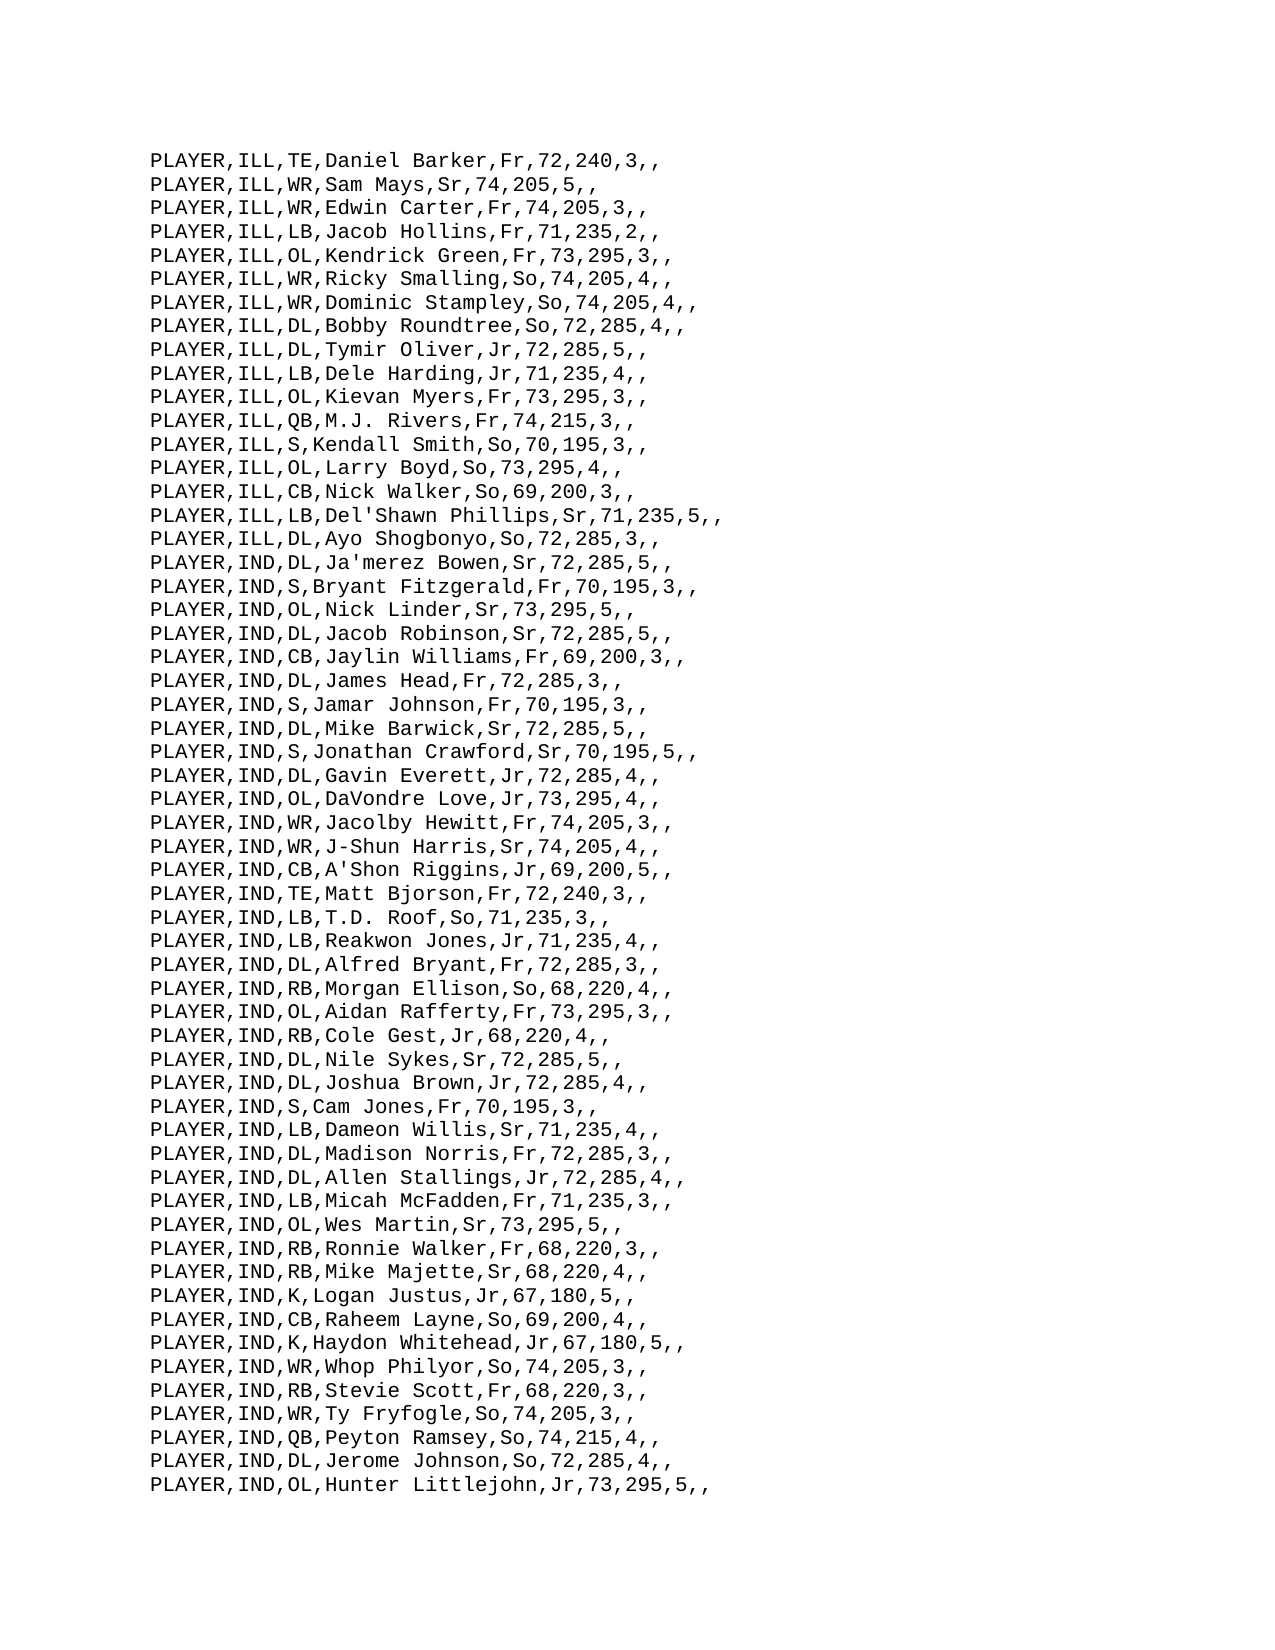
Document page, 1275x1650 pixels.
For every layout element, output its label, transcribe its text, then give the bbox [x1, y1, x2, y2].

text PLAYER,ILL,CB,Nick Walker,So,69,200,3,, [150, 481, 1125, 505]
text PLAYER,IND,CB,Raheem Layne,So,69,200,4,, [150, 1309, 1125, 1332]
text PLAYER,IND,RB,Stevie Scott,Fr,68,220,3,, [150, 1379, 1125, 1403]
text PLAYER,ILL,OL,Larry Boyd,So,73,295,4,, [150, 457, 1125, 481]
text PLAYER,IND,CB,A'Shon Riggins,Jr,69,200,5,, [150, 859, 1125, 883]
text PLAYER,IND,S,Bryant Fitzgerald,Fr,70,195,3,, [150, 576, 1125, 599]
text PLAYER,IND,OL,DaVondre Love,Jr,73,295,4,, [150, 788, 1125, 812]
text PLAYER,IND,DL,Madison Norris,Fr,72,285,3,, [150, 1143, 1125, 1167]
text PLAYER,ILL,LB,Del'Shawn Phillips,Sr,71,235,5,, [150, 505, 1125, 528]
text PLAYER,IND,DL,Jacob Robinson,Sr,72,285,5,, [150, 623, 1125, 647]
text PLAYER,ILL,OL,Kievan Myers,Fr,73,295,3,, [150, 386, 1125, 410]
text PLAYER,IND,RB,Morgan Ellison,So,68,220,4,, [150, 978, 1125, 1001]
text PLAYER,ILL,WR,Edwin Carter,Fr,74,205,3,, [150, 197, 1125, 221]
text PLAYER,IND,CB,Jaylin Williams,Fr,69,200,3,, [150, 647, 1125, 670]
text PLAYER,ILL,LB,Jacob Hollins,Fr,71,235,2,, [150, 221, 1125, 244]
text PLAYER,IND,DL,Jerome Johnson,So,72,285,4,, [150, 1451, 1125, 1474]
text PLAYER,ILL,WR,Sam Mays,Sr,74,205,5,, [150, 174, 1125, 197]
text PLAYER,IND,RB,Ronnie Walker,Fr,68,220,3,, [150, 1238, 1125, 1261]
text PLAYER,IND,WR,Ty Fryfogle,So,74,205,3,, [150, 1403, 1125, 1427]
text PLAYER,IND,DL,Joshua Brown,Jr,72,285,4,, [150, 1072, 1125, 1096]
text PLAYER,IND,TE,Matt Bjorson,Fr,72,240,3,, [150, 883, 1125, 907]
text PLAYER,ILL,S,Kendall Smith,So,70,195,3,, [150, 434, 1125, 457]
text PLAYER,IND,RB,Cole Gest,Jr,68,220,4,, [150, 1025, 1125, 1048]
text PLAYER,IND,DL,Gavin Everett,Jr,72,285,4,, [150, 765, 1125, 788]
text PLAYER,IND,DL,Mike Barwick,Sr,72,285,5,, [150, 717, 1125, 741]
text PLAYER,IND,S,Cam Jones,Fr,70,195,3,, [150, 1096, 1125, 1119]
text PLAYER,ILL,LB,Dele Harding,Jr,71,235,4,, [150, 363, 1125, 386]
text PLAYER,IND,DL,Ja'merez Bowen,Sr,72,285,5,, [150, 552, 1125, 576]
text PLAYER,IND,S,Jonathan Crawford,Sr,70,195,5,, [150, 741, 1125, 765]
text PLAYER,ILL,TE,Daniel Barker,Fr,72,240,3,, [150, 150, 1125, 174]
text PLAYER,IND,OL,Wes Martin,Sr,73,295,5,, [150, 1214, 1125, 1238]
text PLAYER,ILL,WR,Dominic Stampley,So,74,205,4,, [150, 292, 1125, 316]
text PLAYER,IND,S,Jamar Johnson,Fr,70,195,3,, [150, 694, 1125, 717]
text PLAYER,ILL,OL,Kendrick Green,Fr,73,295,3,, [150, 244, 1125, 268]
text PLAYER,IND,K,Haydon Whitehead,Jr,67,180,5,, [150, 1332, 1125, 1356]
text PLAYER,IND,WR,J-Shun Harris,Sr,74,205,4,, [150, 836, 1125, 859]
text PLAYER,ILL,DL,Ayo Shogbonyo,So,72,285,3,, [150, 528, 1125, 552]
text PLAYER,IND,K,Logan Justus,Jr,67,180,5,, [150, 1285, 1125, 1309]
text PLAYER,IND,RB,Mike Majette,Sr,68,220,4,, [150, 1261, 1125, 1285]
text PLAYER,ILL,WR,Ricky Smalling,So,74,205,4,, [150, 268, 1125, 292]
text PLAYER,IND,DL,Allen Stallings,Jr,72,285,4,, [150, 1167, 1125, 1190]
text PLAYER,IND,OL,Nick Linder,Sr,73,295,5,, [150, 599, 1125, 623]
text PLAYER,IND,LB,T.D. Roof,So,71,235,3,, [150, 907, 1125, 930]
text PLAYER,IND,LB,Dameon Willis,Sr,71,235,4,, [150, 1119, 1125, 1143]
text PLAYER,ILL,DL,Bobby Roundtree,So,72,285,4,, [150, 316, 1125, 339]
text PLAYER,IND,QB,Peyton Ramsey,So,74,215,4,, [150, 1427, 1125, 1451]
text PLAYER,IND,OL,Aidan Rafferty,Fr,73,295,3,, [150, 1001, 1125, 1025]
text PLAYER,IND,WR,Whop Philyor,So,74,205,3,, [150, 1356, 1125, 1379]
text PLAYER,IND,LB,Micah McFadden,Fr,71,235,3,, [150, 1190, 1125, 1214]
text PLAYER,ILL,QB,M.J. Rivers,Fr,74,215,3,, [150, 410, 1125, 434]
text PLAYER,ILL,DL,Tymir Oliver,Jr,72,285,5,, [150, 339, 1125, 363]
text PLAYER,IND,DL,Nile Sykes,Sr,72,285,5,, [150, 1048, 1125, 1072]
text PLAYER,IND,DL,James Head,Fr,72,285,3,, [150, 670, 1125, 694]
text PLAYER,IND,LB,Reakwon Jones,Jr,71,235,4,, [150, 930, 1125, 954]
text PLAYER,IND,DL,Alfred Bryant,Fr,72,285,3,, [150, 954, 1125, 978]
text PLAYER,IND,OL,Hunter Littlejohn,Jr,73,295,5,, [150, 1474, 1125, 1498]
text PLAYER,IND,WR,Jacolby Hewitt,Fr,74,205,3,, [150, 812, 1125, 836]
